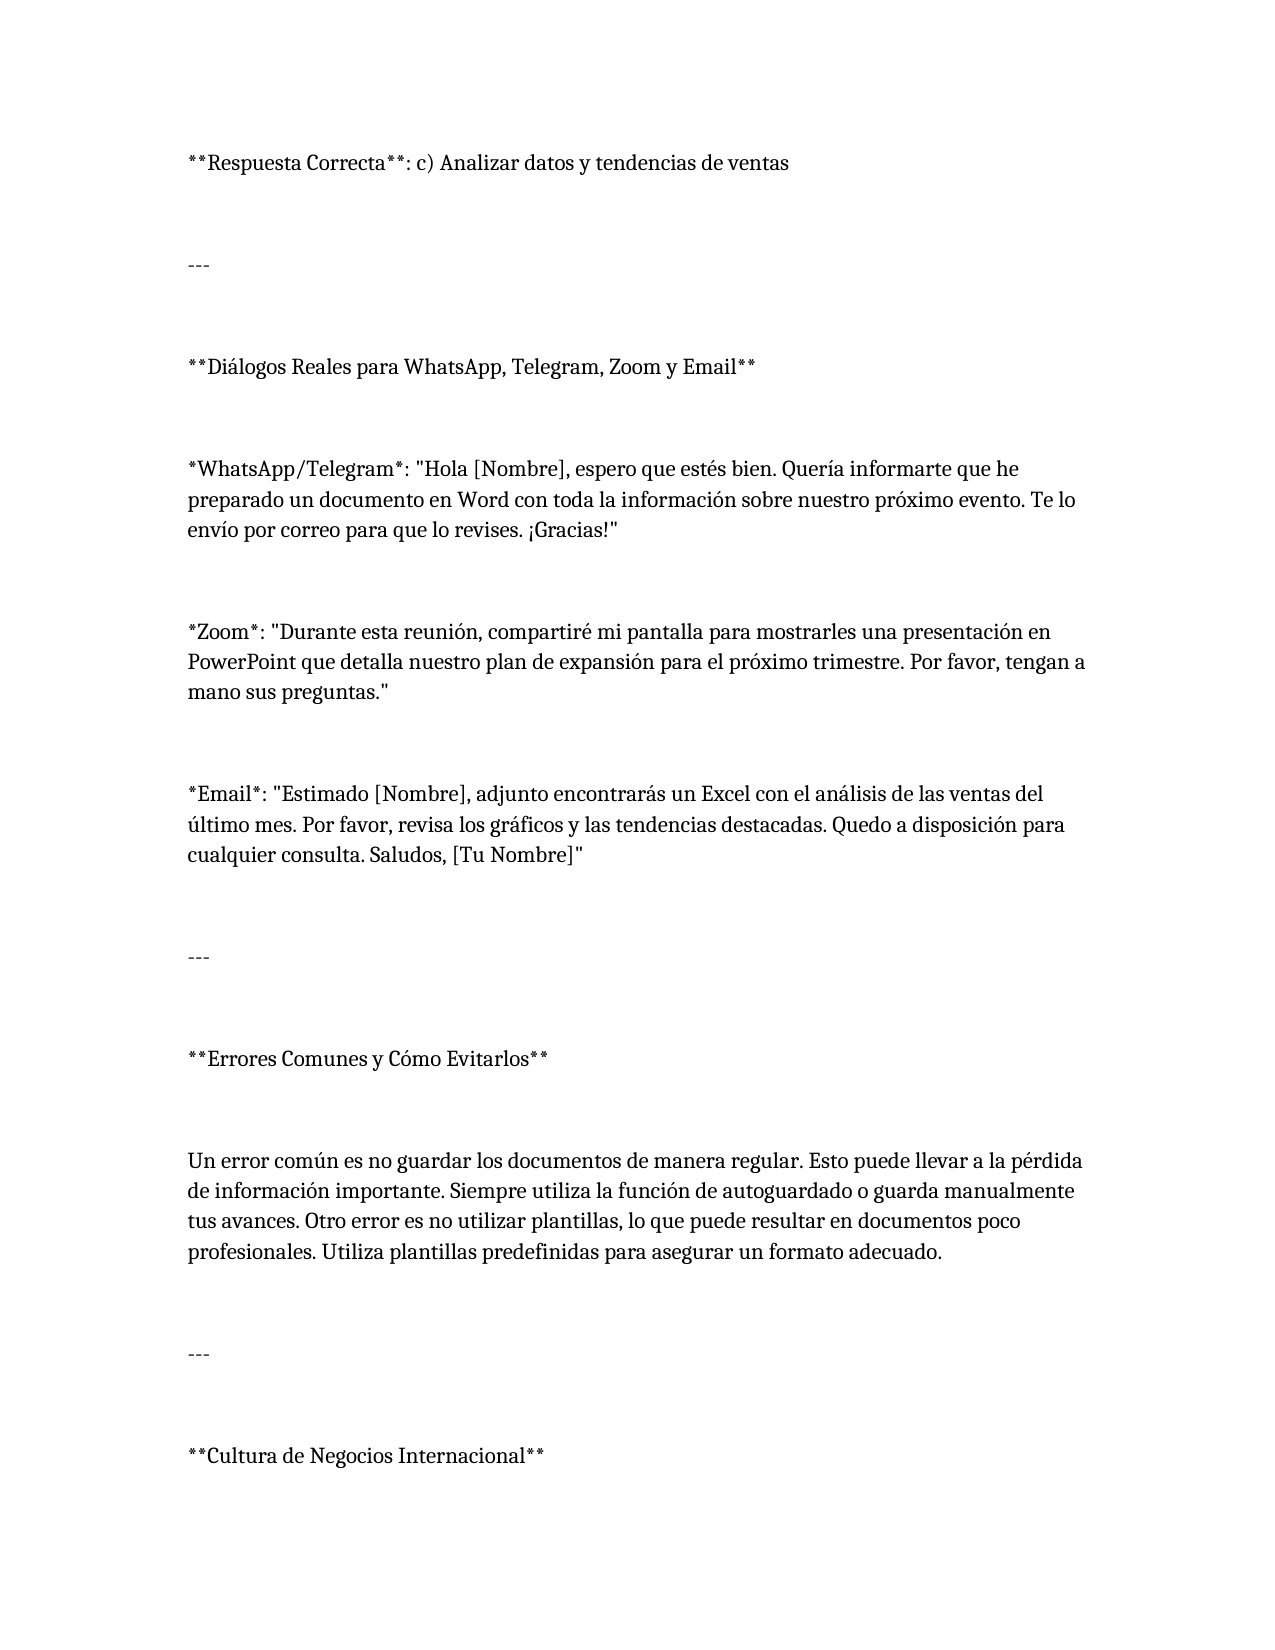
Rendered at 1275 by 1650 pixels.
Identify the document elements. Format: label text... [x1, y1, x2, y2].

text --- [187, 1341, 1087, 1367]
text **Respuesta Correcta**: c) Analizar datos y tendencias de ventas [187, 150, 1087, 176]
text Un error común es no guardar los documentos de manera regular. Esto puede llevar a la pérdida de información importante. Siempre utiliza la función de autoguardado o guarda manualmente tus avances. Otro error es no utilizar plantillas, lo que puede resultar en documentos poco profesionales. Utiliza plantillas predefinidas para asegurar un formato adecuado. [187, 1148, 1087, 1265]
text **Errores Comunes y Cómo Evitarlos** [187, 1046, 1087, 1072]
text --- [187, 252, 1087, 278]
text **Diálogos Reales para WhatsApp, Telegram, Zoom y Email** [187, 354, 1087, 381]
text --- [187, 944, 1087, 970]
text *WhatsApp/Telegram*: "Hola [Nombre], espero que estés bien. Quería informarte que he preparado un documento en Word con toda la información sobre nuestro próximo evento. Te lo envío por correo para que lo revises. ¡Gracias!" [187, 456, 1087, 543]
text **Cultura de Negocios Internacional** [187, 1443, 1087, 1469]
text *Email*: "Estimado [Nombre], adjunto encontrarás un Excel con el análisis de las ventas del último mes. Por favor, revisa los gráficos y las tendencias destacadas. Quedo a disposición para cualquier consulta. Saludos, [Tu Nombre]" [187, 781, 1087, 868]
text *Zoom*: "Durante esta reunión, compartiré mi pantalla para mostrarles una presentación en PowerPoint que detalla nuestro plan de expansión para el próximo trimestre. Por favor, tengan a mano sus preguntas." [187, 619, 1087, 706]
